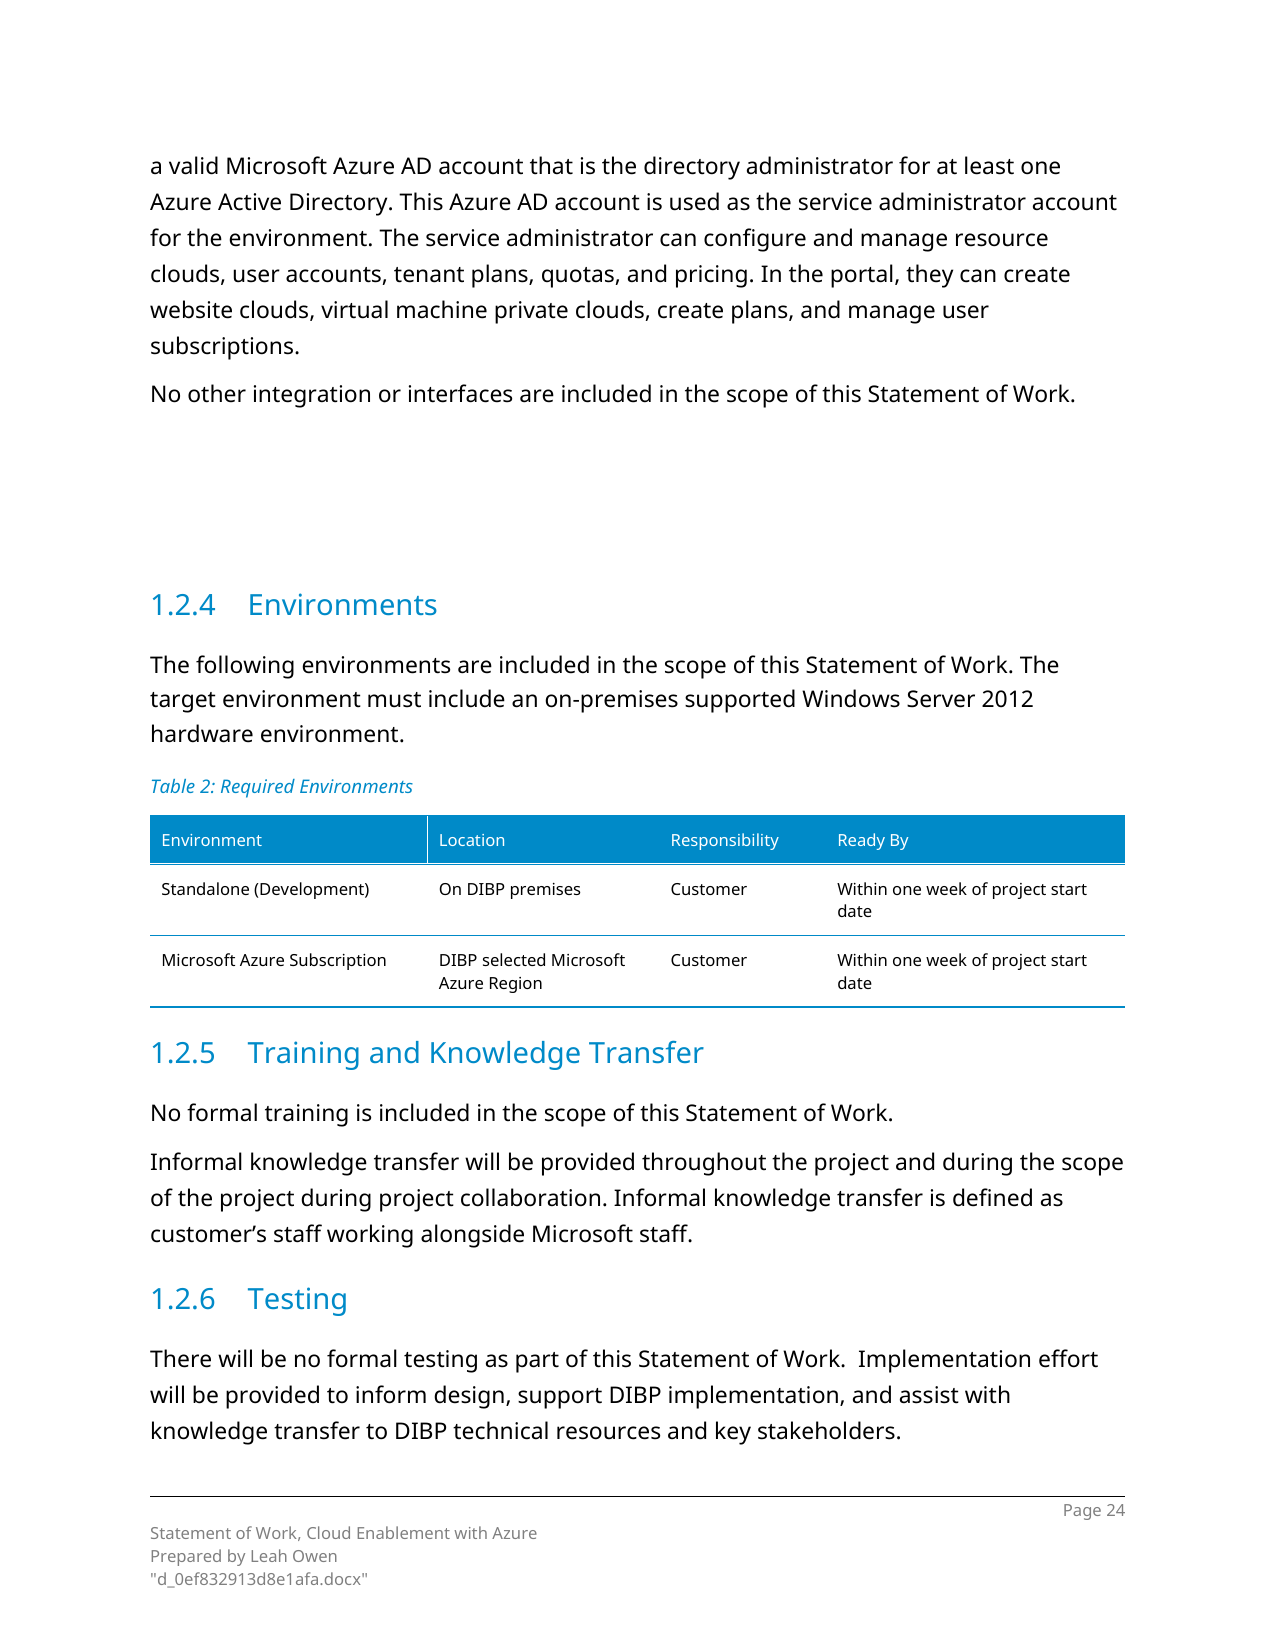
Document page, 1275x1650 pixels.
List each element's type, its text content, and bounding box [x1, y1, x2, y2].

subtitle Training and Knowledge Transfer [150, 1032, 1125, 1072]
table_header Responsibility [659, 816, 826, 863]
text Table 2: Required Environments [150, 773, 1125, 798]
table_cell Within one week of project start date [826, 865, 1125, 935]
table_cell Customer [659, 865, 826, 935]
text No formal training is included in the scope of this Statement of Work. [150, 1097, 1125, 1128]
table_cell Standalone (Development) [150, 865, 427, 935]
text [150, 150, 1125, 361]
text Informal knowledge transfer will be provided throughout the project and during the scope of the project during project collaboration. Informal knowledge transfer is defined as customer’s staff working alongside Microsoft staff. [150, 1146, 1125, 1249]
table_header Ready By [826, 816, 1125, 863]
text The following environments are included in the scope of this Statement of Work. The target environment must include an on-premises supported Windows Server 2012 hardware environment. [150, 649, 1125, 749]
subtitle Environments [150, 584, 1125, 624]
table_cell Within one week of project start date [826, 936, 1125, 1006]
table_cell On DIBP premises [428, 865, 659, 935]
table_cell DIBP selected Microsoft Azure Region [428, 936, 659, 1006]
text There will be no formal testing as part of this Statement of Work. Implementation effort will be provided to inform design, support DIBP implementation, and assist with knowledge transfer to DIBP technical resources and key stakeholders. [150, 1343, 1125, 1446]
table_cell Customer [659, 936, 826, 1006]
table_cell Microsoft Azure Subscription [150, 936, 427, 1006]
table_header Location [428, 816, 659, 863]
table_header Environment [150, 816, 427, 863]
text No other integration or interfaces are included in the scope of this Statement of Work. [150, 378, 1125, 409]
subtitle Testing [150, 1278, 1125, 1318]
